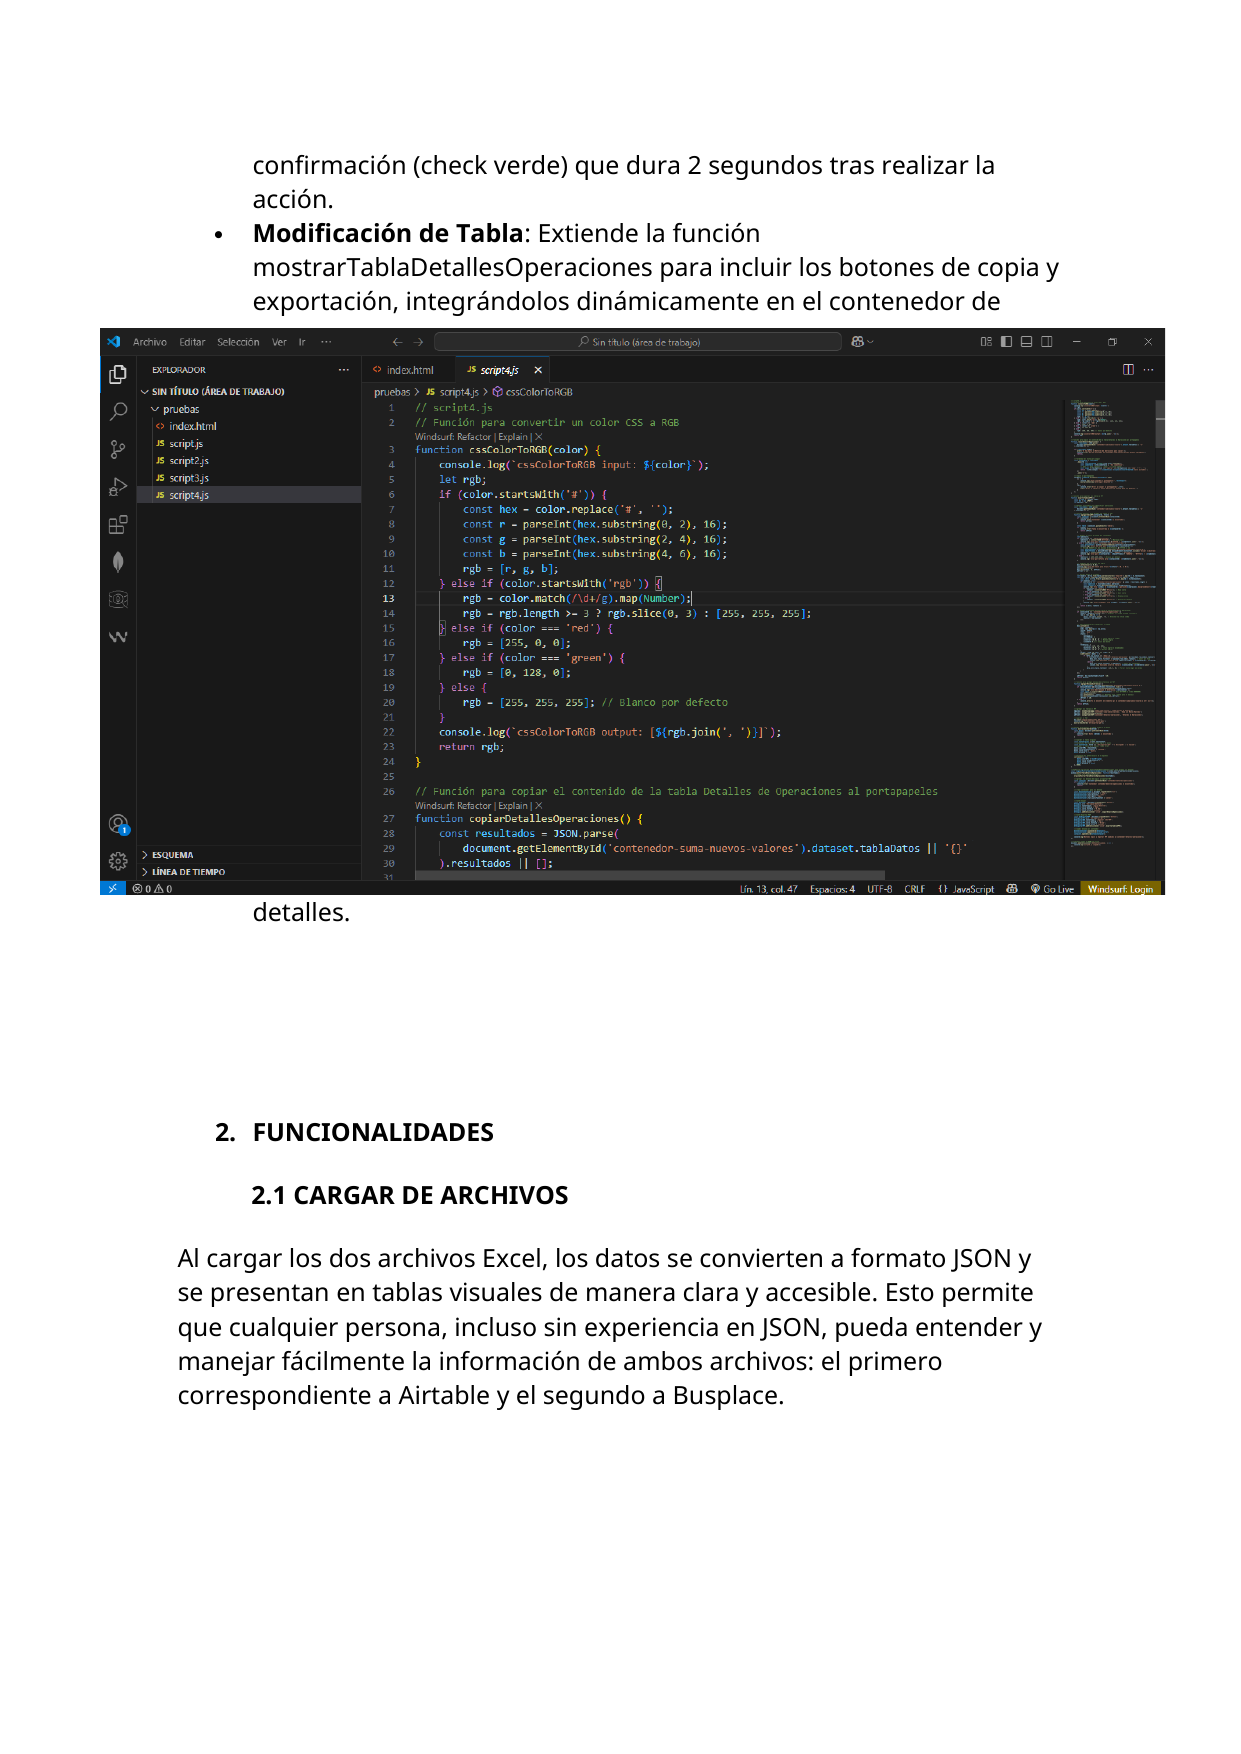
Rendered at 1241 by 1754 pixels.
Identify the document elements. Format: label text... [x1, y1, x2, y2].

picture [100, 328, 1166, 895]
text 2.1 CARGAR DE ARCHIVOS [251, 1178, 1063, 1212]
list FUNCIONALIDADES [215, 1114, 1063, 1149]
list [215, 148, 1063, 216]
list Modificación de Tabla: Extiende la función mostrarTablaDetallesOperaciones para incluir los botones de copia y exportación, integrándolos dinámicamente en el contenedor de detalles. [215, 895, 1063, 959]
text Al cargar los dos archivos Excel, los datos se convierten a formato JSON y se presentan en tablas visuales de manera clara y accesible. Esto permite que cualquier persona, incluso sin experiencia en JSON, pueda entender y manejar fácilmente la información de ambos archivos: el primero correspondiente a Airtable y el segundo a Busplace. [177, 1241, 1063, 1411]
list Modificación de Tabla: Extiende la función mostrarTablaDetallesOperaciones para incluir los botones de copia y exportación, integrándolos dinámicamente en el contenedor de detalles. [215, 216, 1063, 328]
